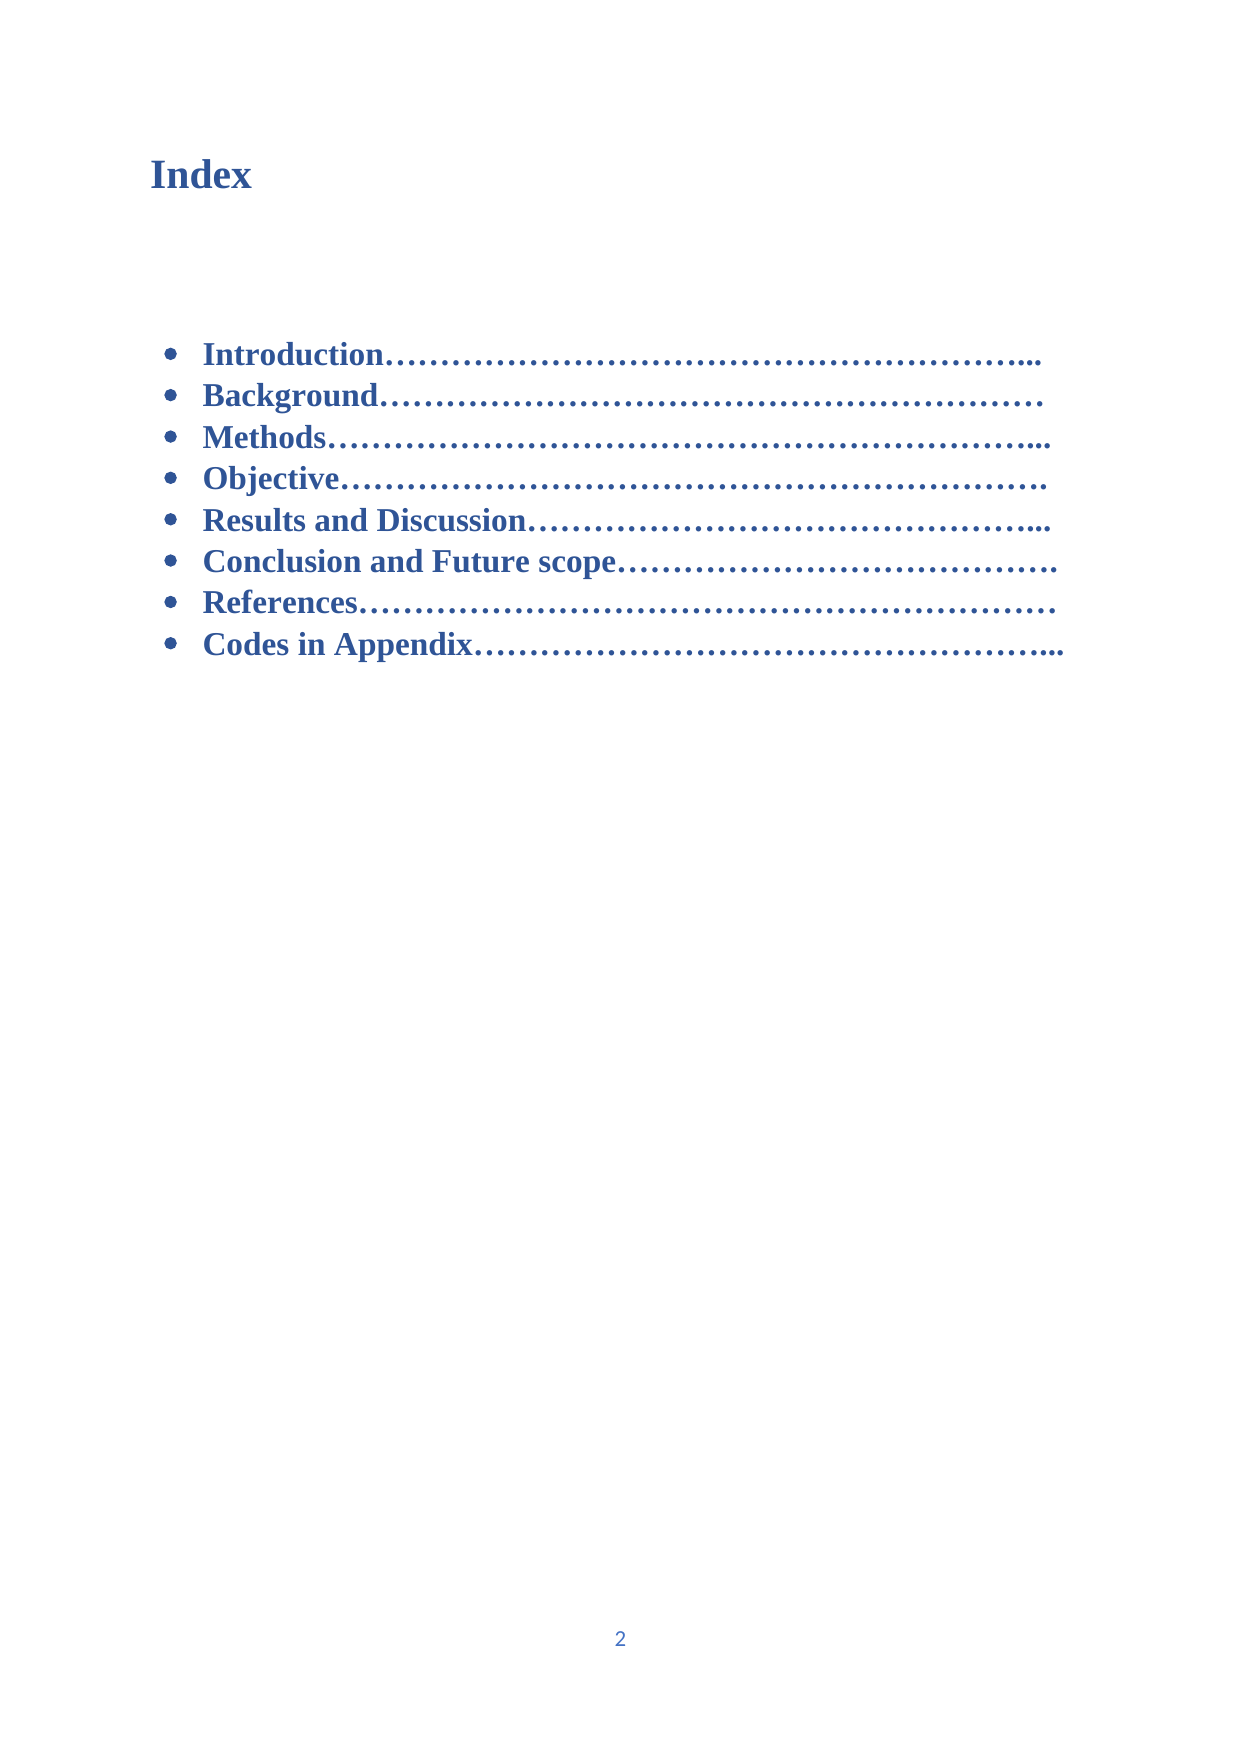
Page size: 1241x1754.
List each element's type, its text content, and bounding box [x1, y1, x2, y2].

list Objective………………………………………………………. [165, 458, 1090, 497]
text Index [150, 150, 1090, 198]
list Background…………………………………………………… [165, 376, 1090, 414]
list Methods………………………………………………………... [165, 417, 1090, 455]
list Introduction…………………………………………………... [165, 334, 1090, 373]
list References……………………………………………………… [165, 582, 1090, 621]
list Results and Discussion………………………………………... [165, 500, 1090, 538]
list Conclusion and Future scope…………………………………. [165, 541, 1090, 579]
list Codes in Appendix……………………………………………... [165, 624, 1090, 662]
